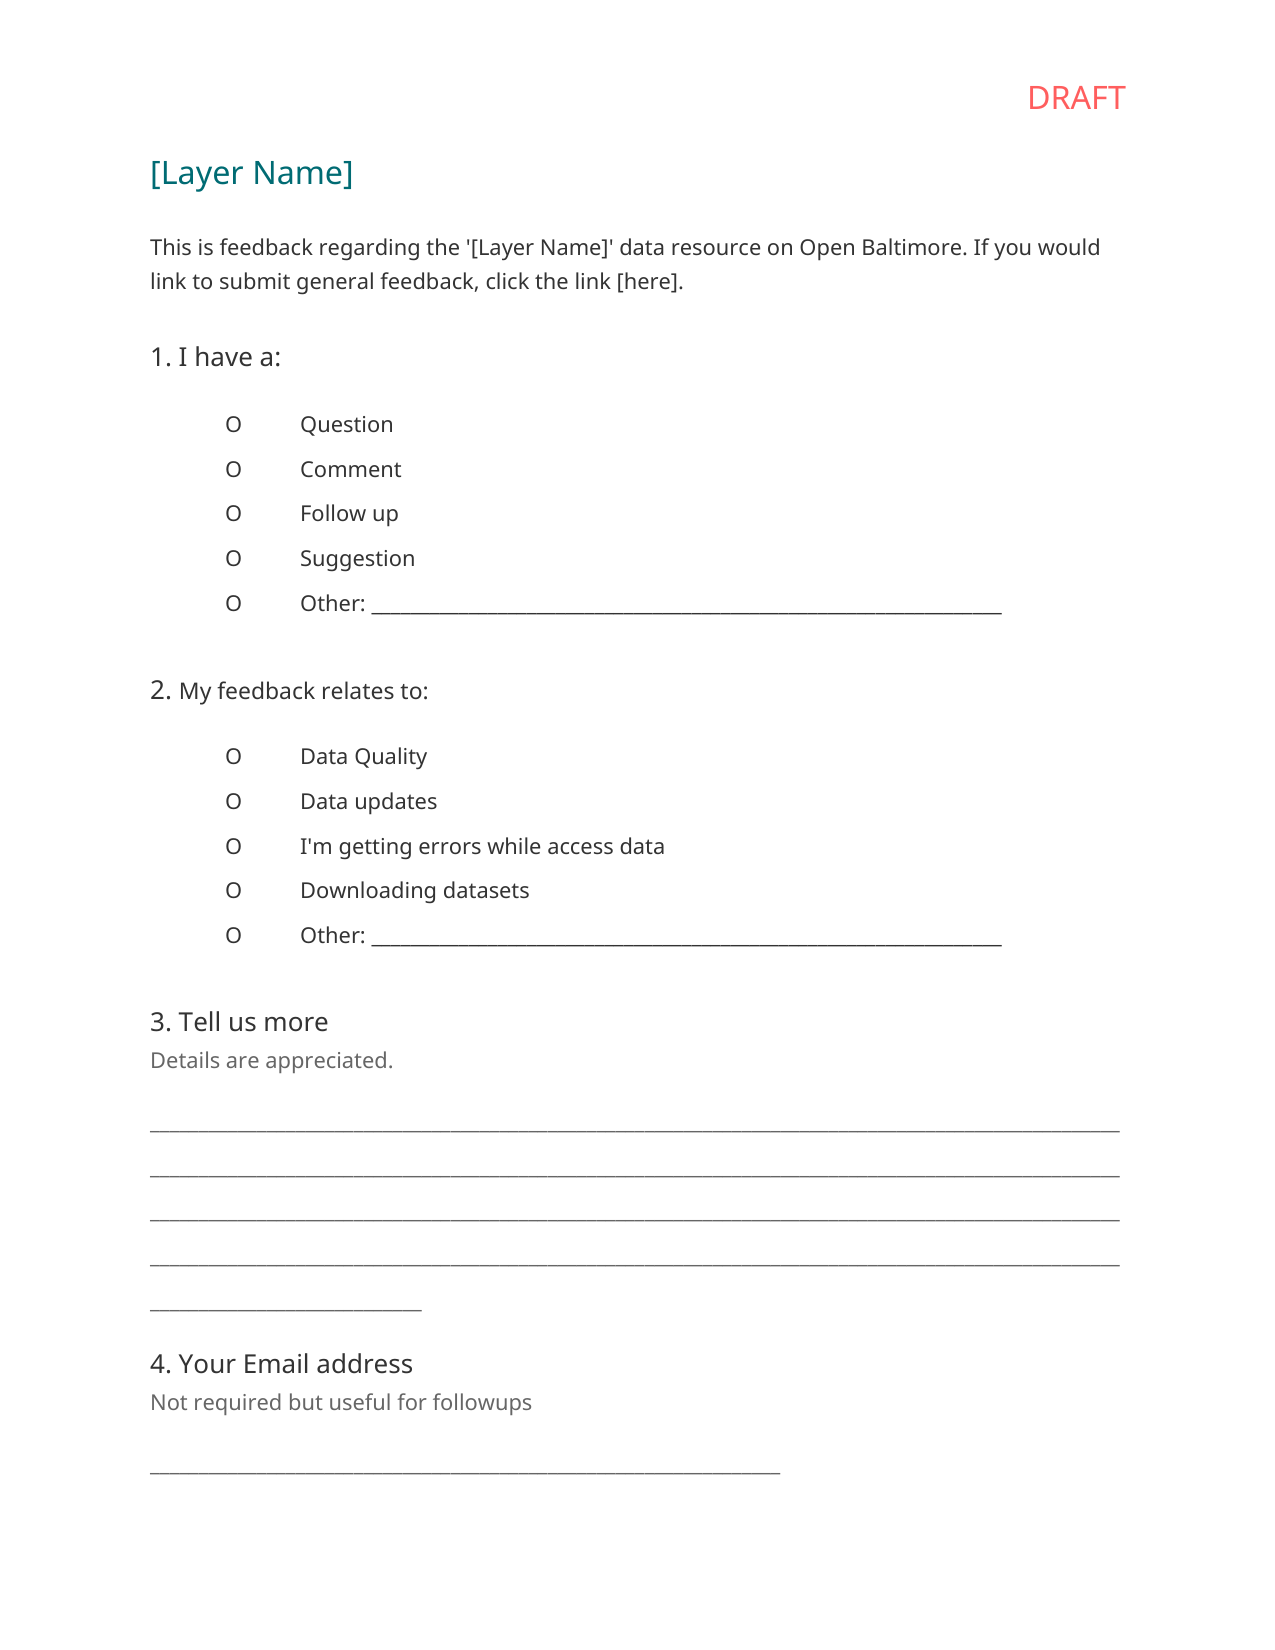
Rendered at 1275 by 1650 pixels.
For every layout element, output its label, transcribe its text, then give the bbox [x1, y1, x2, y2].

text O Suggestion [225, 543, 1125, 573]
text O Question [150, 409, 1125, 439]
text 4. Your Email address [150, 1346, 1125, 1382]
text _________________________________________________________________ [150, 1448, 1125, 1478]
text O Follow up [225, 498, 1125, 528]
text [Layer Name] [150, 150, 1125, 194]
text O I'm getting errors while access data [150, 831, 1125, 860]
text Not required but useful for followups [150, 1387, 1125, 1417]
text Details are appreciated. [150, 1044, 1125, 1074]
text O Data updates [150, 786, 1125, 816]
text 2. My feedback relates to: [150, 671, 1125, 707]
text This is feedback regarding the '[Layer Name]' data resource on Open Baltimore. If you would link to submit general feedback, click the link [here]. [150, 232, 1125, 296]
text ____________________________________________________________________________________________________________________________________________________________________________________________________________________________________________________________________________________________________________________________________________________________________________________________________________________________________________ [150, 1106, 1125, 1314]
text O Other: _________________________________________________________________ [150, 920, 1125, 950]
text O Other: _________________________________________________________________ [225, 588, 1125, 617]
text O Comment [225, 453, 1125, 483]
text O Data Quality [150, 741, 1125, 771]
text 1. I have a: [150, 339, 1125, 374]
text 3. Tell us more [150, 1004, 1125, 1039]
text O Downloading datasets [150, 875, 1125, 905]
